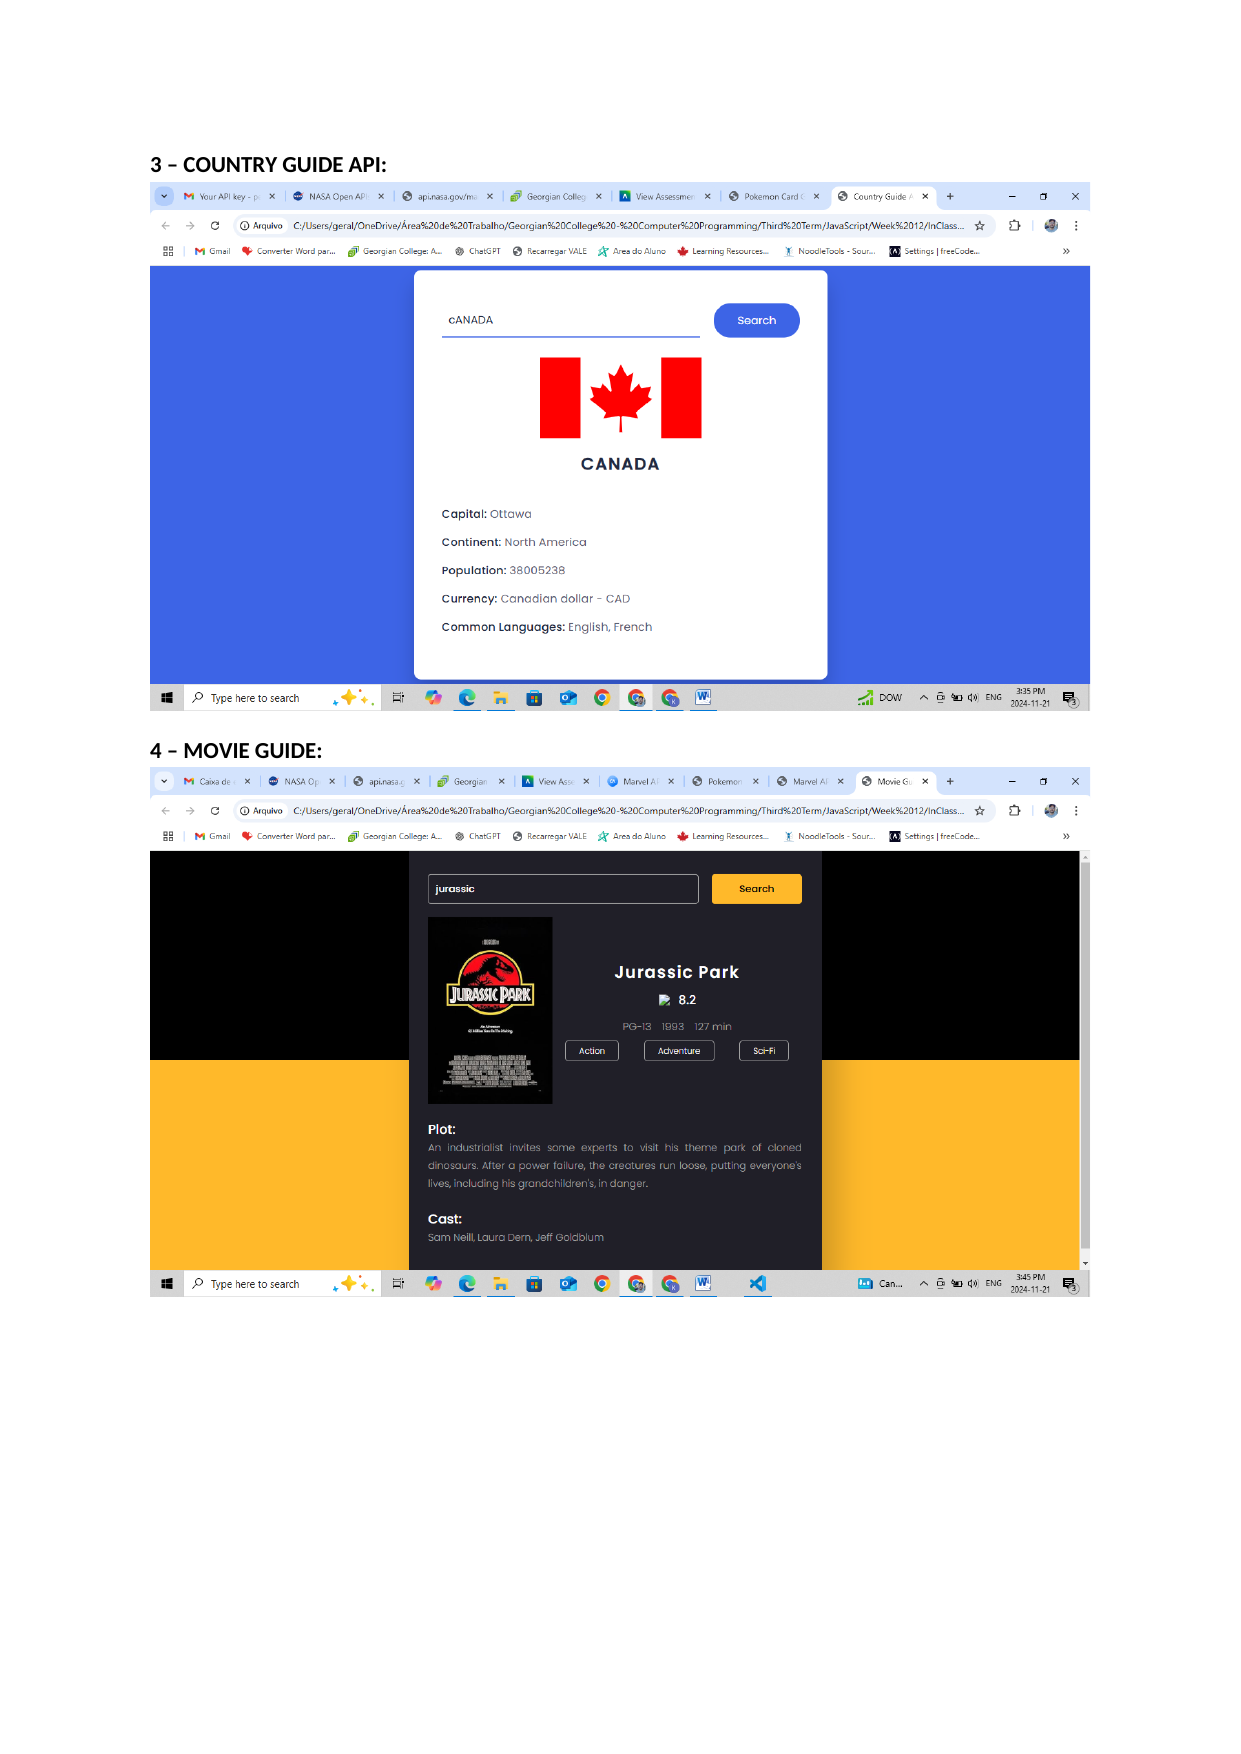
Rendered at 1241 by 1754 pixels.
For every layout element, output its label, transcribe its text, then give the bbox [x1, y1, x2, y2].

picture [150, 767, 1091, 1297]
text 4 – MOVIE GUIDE: [150, 736, 1090, 767]
picture [150, 182, 1091, 711]
text 3 – COUNTRY GUIDE API: [150, 150, 1090, 182]
